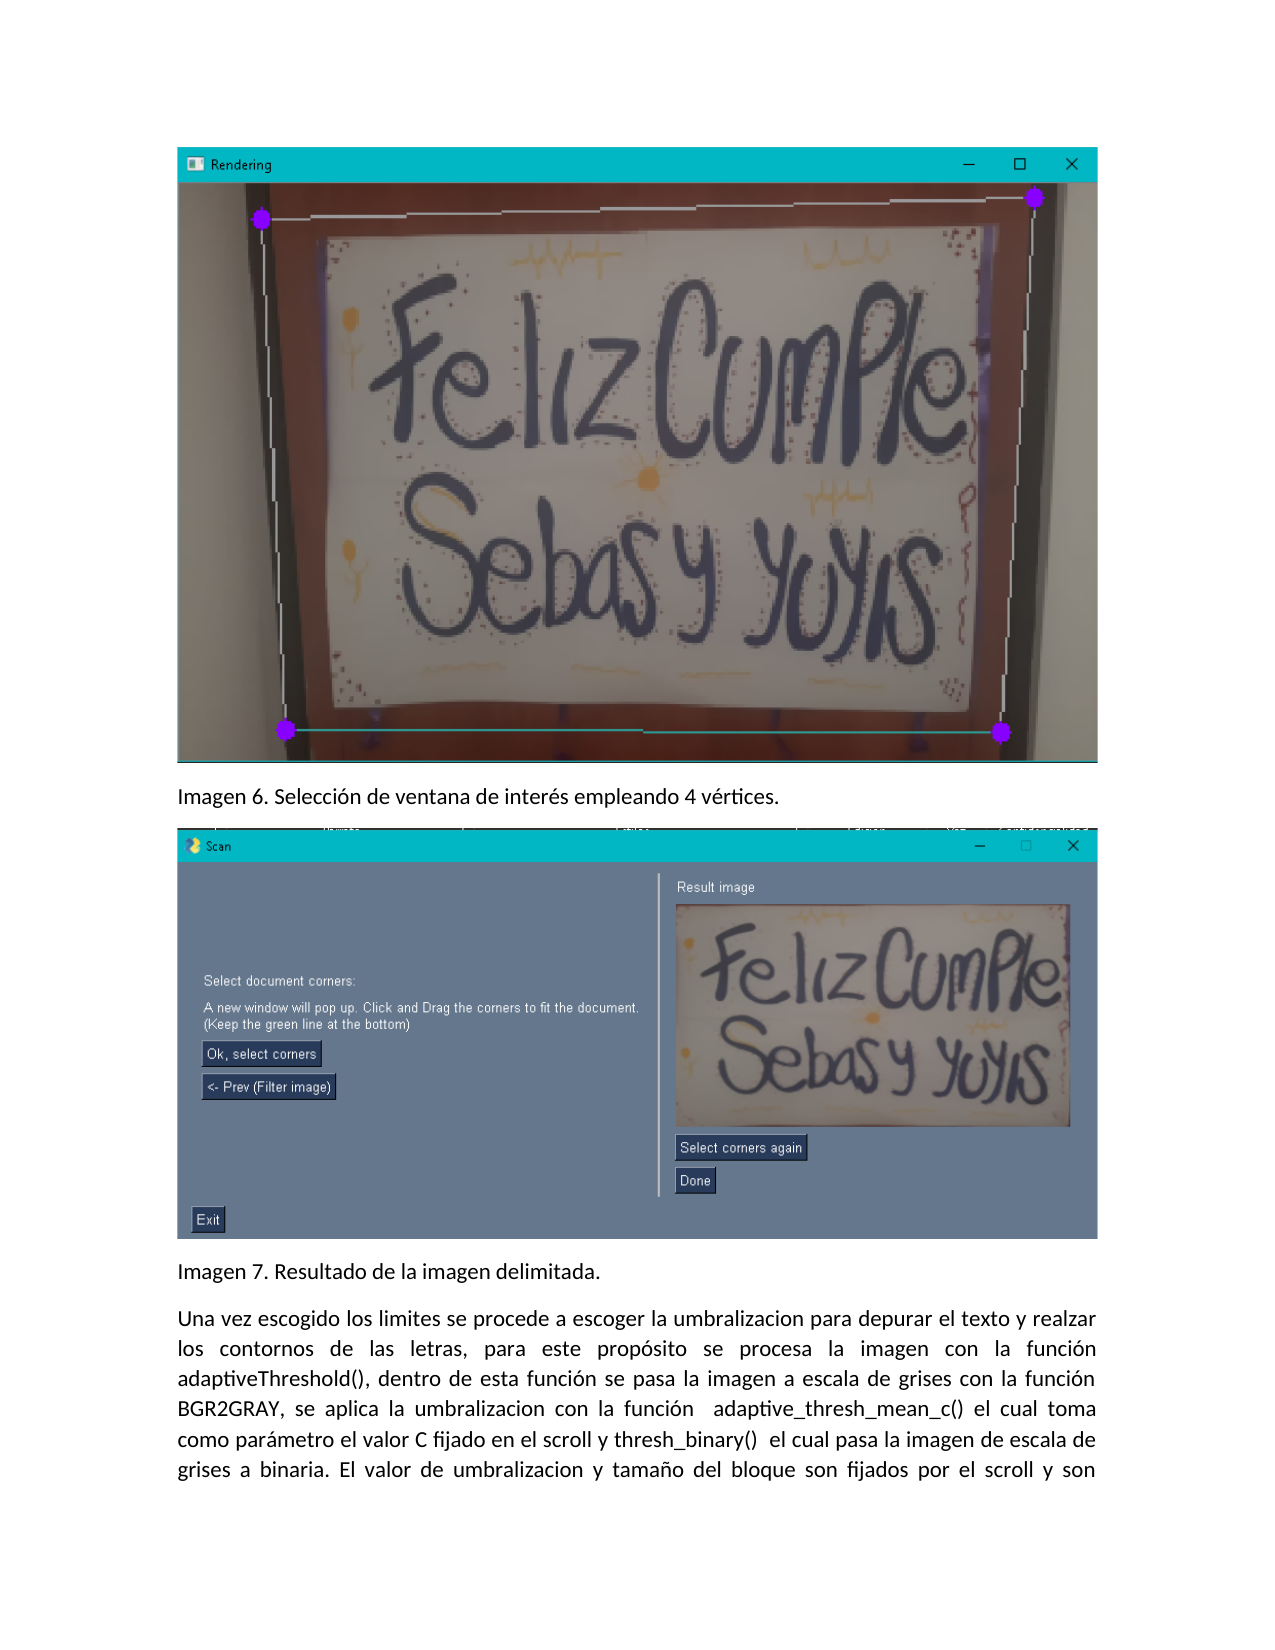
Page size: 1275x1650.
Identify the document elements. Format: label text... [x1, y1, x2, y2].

text Imagen 6. Selección de ventana de interés empleando 4 vértices. [177, 782, 1098, 810]
picture [177, 828, 1098, 1239]
text Imagen 7. Resultado de la imagen delimitada. [177, 1257, 1098, 1285]
picture [177, 147, 1098, 763]
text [177, 1304, 1098, 1483]
